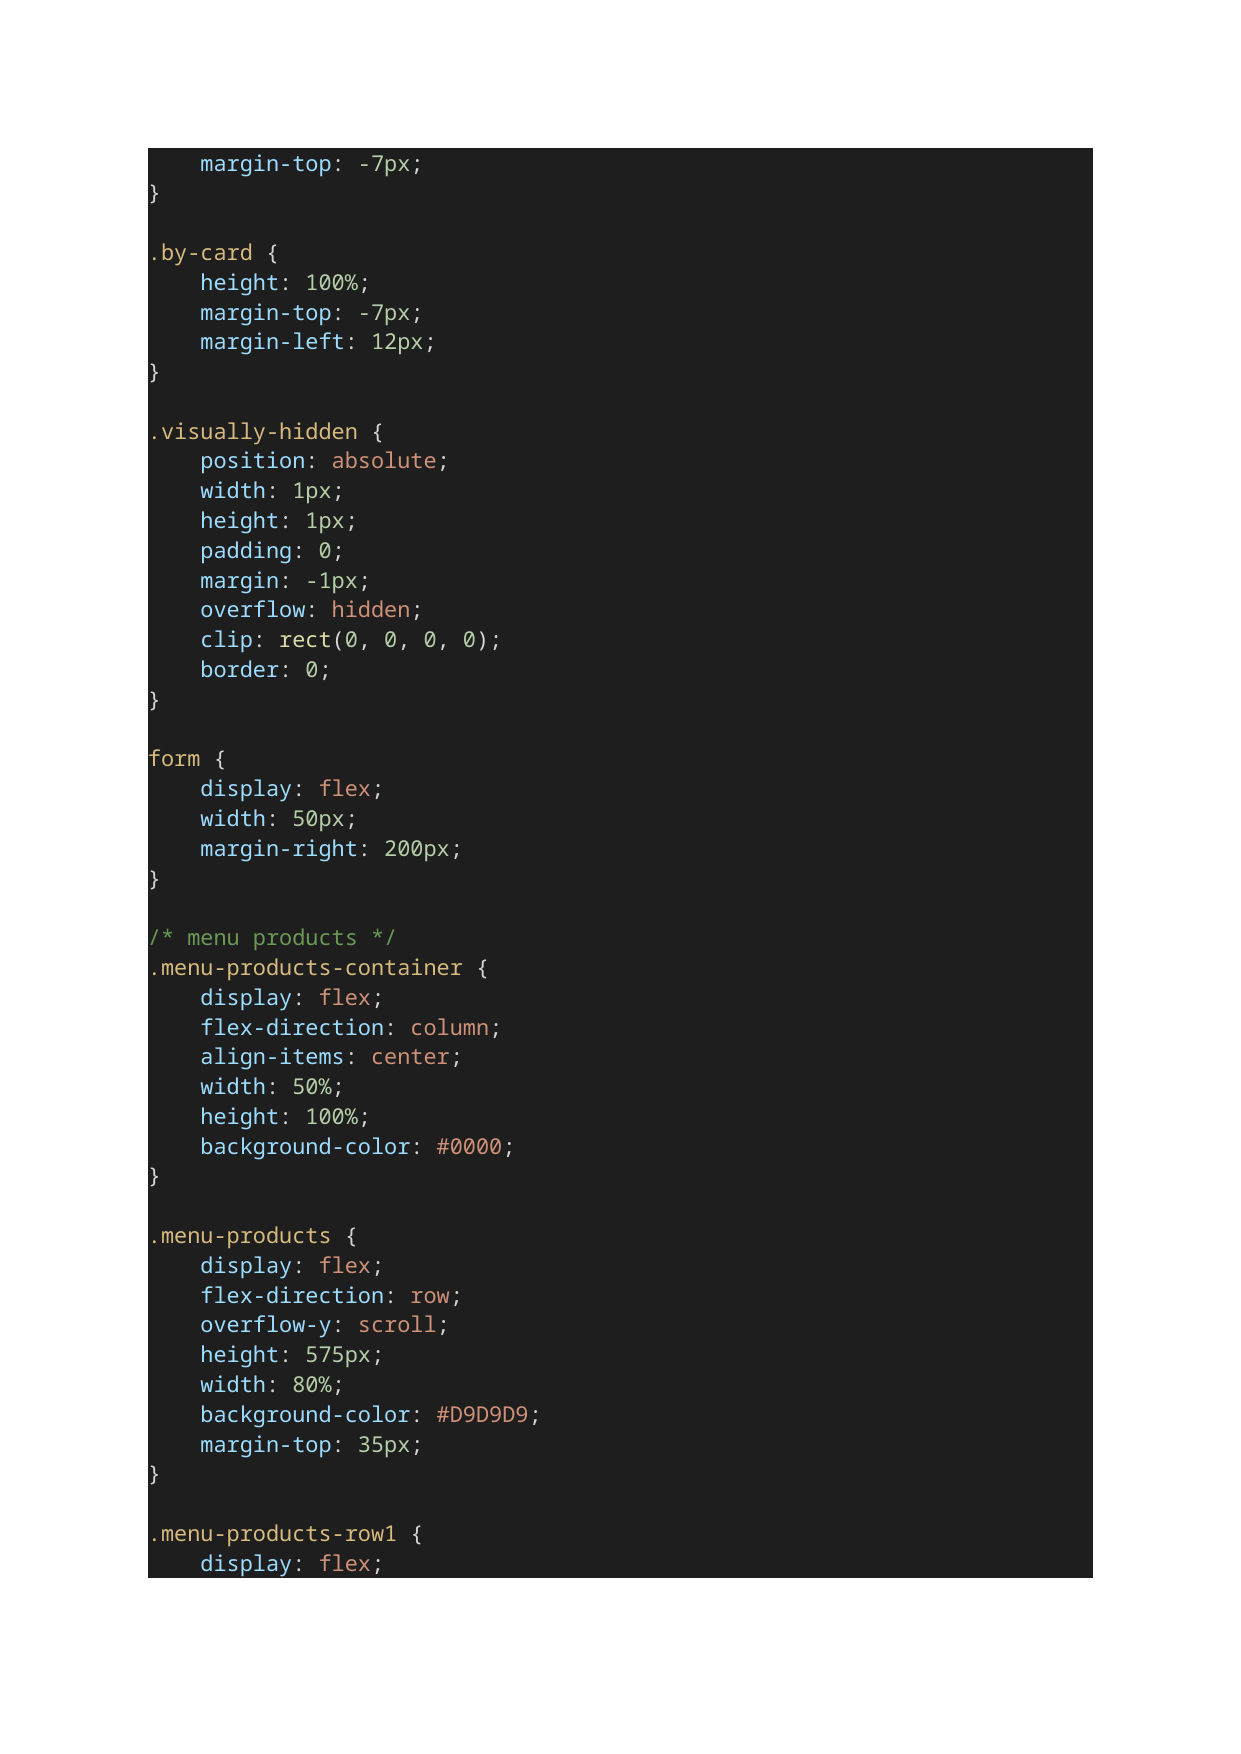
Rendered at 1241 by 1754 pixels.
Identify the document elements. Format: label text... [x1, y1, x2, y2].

text .menu-products-container { [148, 952, 1093, 982]
text position: absolute; [148, 446, 1093, 475]
text width: 80%; [148, 1369, 1093, 1399]
text clip: rect(0, 0, 0, 0); [148, 624, 1093, 654]
text display: flex; [148, 773, 1093, 803]
text form { [148, 743, 1093, 773]
text /* menu products */ [148, 922, 1093, 952]
text height: 575px; [148, 1339, 1093, 1369]
text align-items: center; [148, 1041, 1093, 1071]
text height: 1px; [148, 505, 1093, 535]
text flex-direction: row; [148, 1280, 1093, 1309]
text background-color: #D9D9D9; [148, 1399, 1093, 1429]
text display: flex; [148, 1250, 1093, 1280]
text } [148, 684, 1093, 714]
text margin-top: 35px; [148, 1429, 1093, 1458]
text .menu-products-row1 { [148, 1518, 1093, 1548]
text background-color: #0000; [148, 1131, 1093, 1161]
text padding: 0; [148, 535, 1093, 565]
text } [148, 1161, 1093, 1190]
text width: 1px; [148, 475, 1093, 505]
text display: flex; [148, 1548, 1093, 1578]
text margin: -1px; [148, 565, 1093, 594]
text margin-top: -7px; [148, 297, 1093, 326]
text width: 50%; [148, 1071, 1093, 1101]
text flex-direction: column; [148, 1012, 1093, 1041]
text overflow-y: scroll; [148, 1309, 1093, 1339]
text border: 0; [148, 654, 1093, 684]
text width: 50px; [148, 803, 1093, 833]
text } [148, 863, 1093, 892]
text } [148, 356, 1093, 386]
text display: flex; [148, 982, 1093, 1012]
text .visually-hidden { [148, 416, 1093, 446]
text margin-left: 12px; [148, 326, 1093, 356]
text margin-top: -7px; [148, 148, 1093, 177]
text height: 100%; [148, 267, 1093, 297]
text .menu-products { [148, 1220, 1093, 1250]
text overflow: hidden; [148, 594, 1093, 624]
text } [148, 1458, 1093, 1488]
text .by-card { [148, 237, 1093, 267]
text margin-right: 200px; [148, 833, 1093, 863]
text } [148, 177, 1093, 207]
text height: 100%; [148, 1101, 1093, 1131]
